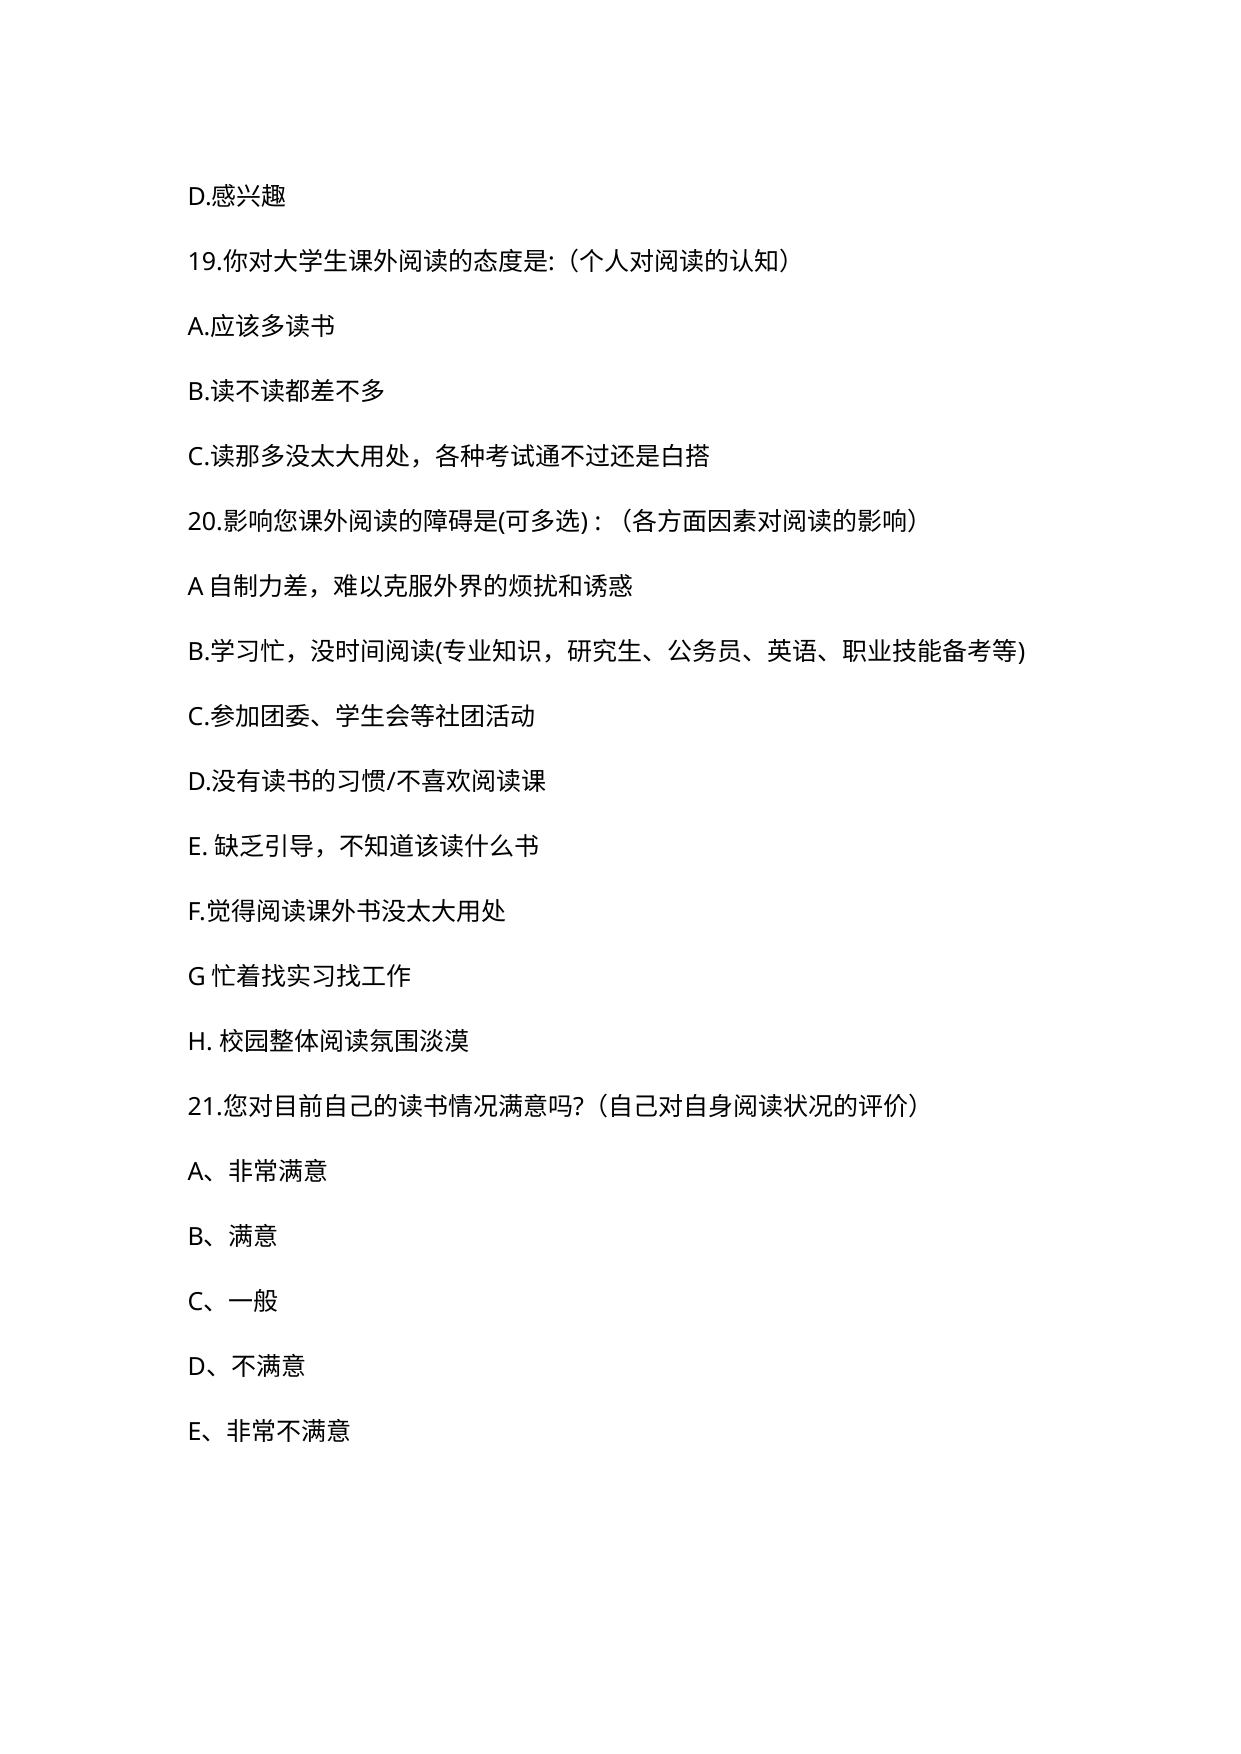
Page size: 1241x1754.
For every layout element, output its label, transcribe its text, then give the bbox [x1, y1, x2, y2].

text G忙着找实习找工作 [187, 942, 1053, 1007]
text 19.你对大学生课外阅读的态度是:（个人对阅读的认知） [187, 227, 1053, 292]
text E、非常不满意 [187, 1397, 1053, 1462]
text F.觉得阅读课外书没太大用处 [187, 877, 1053, 942]
text D.没有读书的习惯/不喜欢阅读课 [187, 747, 1053, 812]
text B、满意 [187, 1202, 1053, 1267]
text 20.影响您课外阅读的障碍是(可多选) : （各方面因素对阅读的影响） [187, 487, 1053, 552]
text C.读那多没太大用处，各种考试通不过还是白搭 [187, 422, 1053, 487]
text B.读不读都差不多 [187, 357, 1053, 422]
text D、不满意 [187, 1332, 1053, 1397]
text H. 校园整体阅读氛围淡漠 [187, 1007, 1053, 1072]
text 21.您对目前自己的读书情况满意吗?（自己对自身阅读状况的评价） [187, 1072, 1053, 1137]
text B.学习忙，没时间阅读(专业知识，研究生、公务员、英语、职业技能备考等) [187, 617, 1053, 682]
text E. 缺乏引导，不知道该读什么书 [187, 812, 1053, 877]
text C、一般 [187, 1267, 1053, 1332]
text A自制力差，难以克服外界的烦扰和诱惑 [187, 552, 1053, 617]
text A.应该多读书 [187, 292, 1053, 357]
text C.参加团委、学生会等社团活动 [187, 682, 1053, 747]
text A、非常满意 [187, 1137, 1053, 1202]
text D.感兴趣 [187, 162, 1053, 227]
